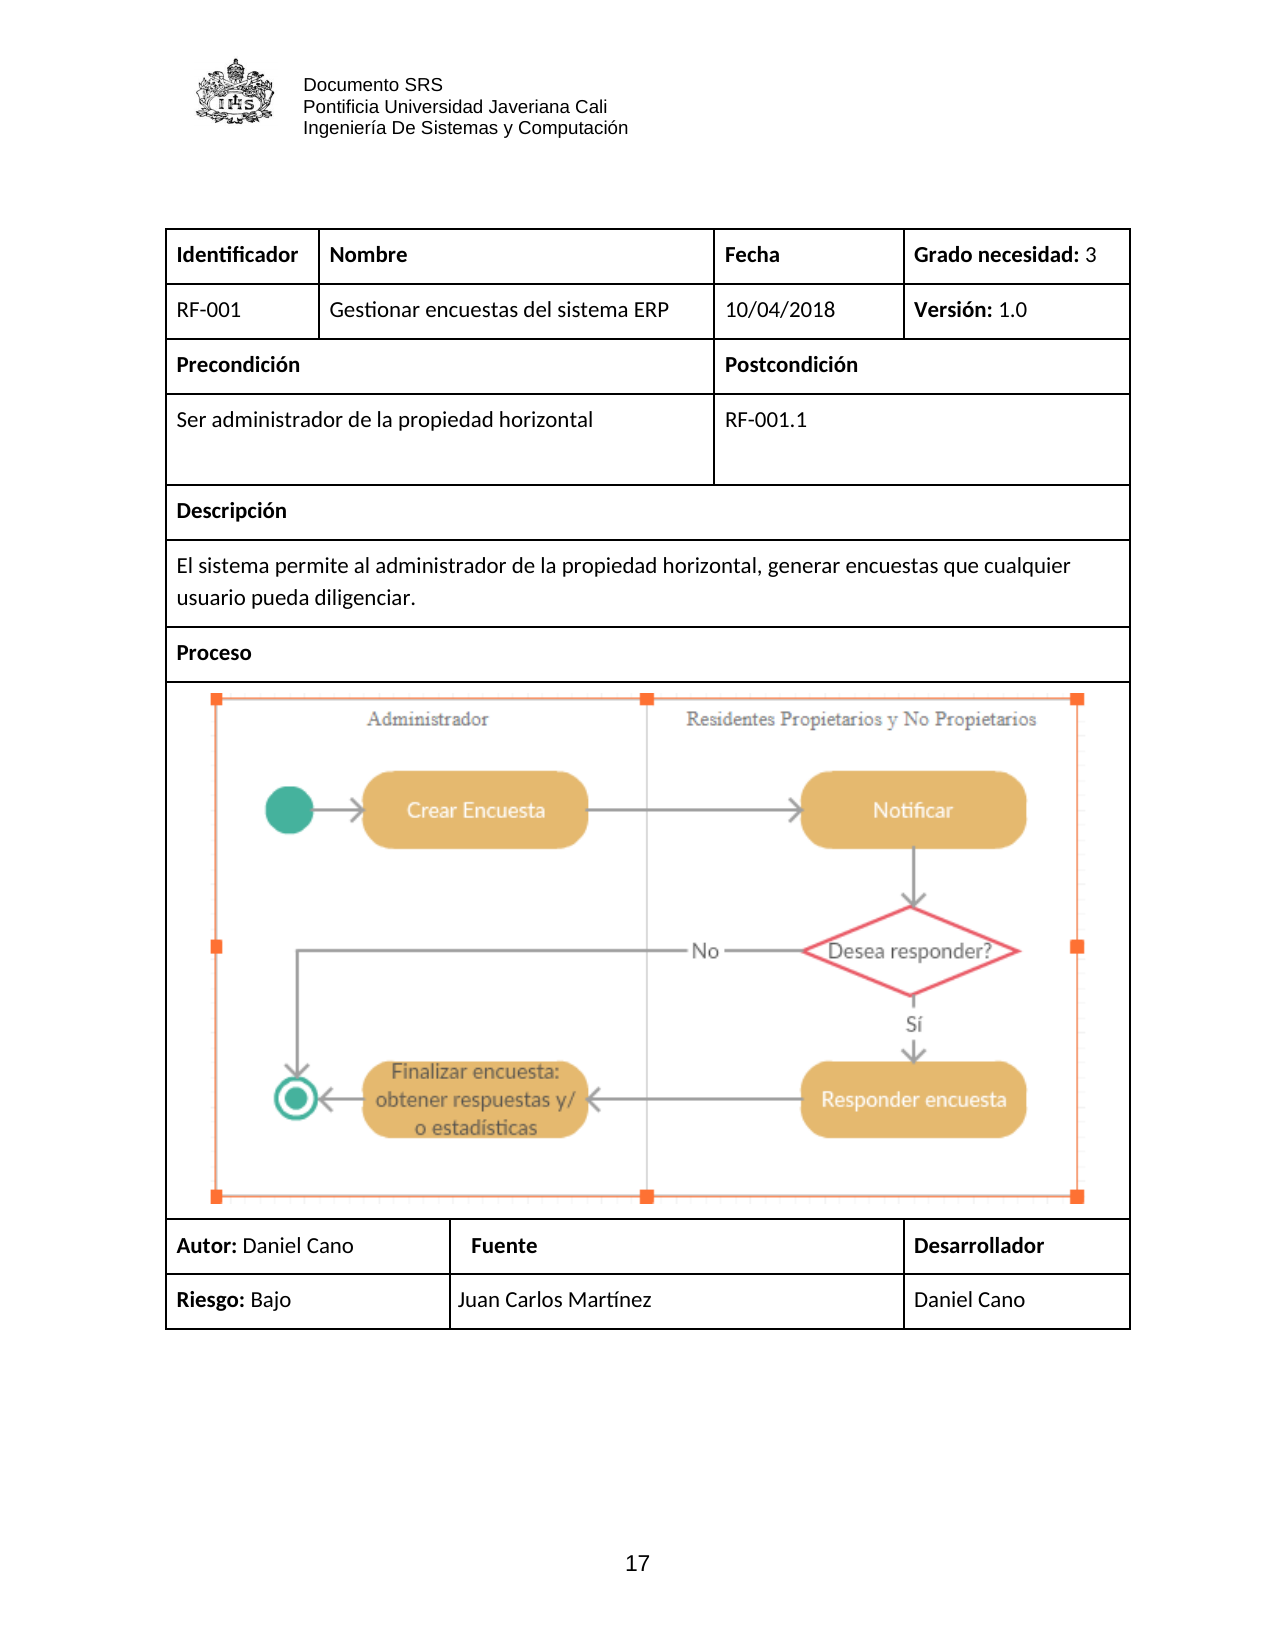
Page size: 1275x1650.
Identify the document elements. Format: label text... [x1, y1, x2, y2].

table_cell [167, 683, 1129, 1218]
table_cell Riesgo: Bajo [167, 1275, 449, 1328]
table_cell Autor: Daniel Cano [167, 1220, 449, 1273]
table_header Grado necesidad: 3 [905, 230, 1129, 283]
table_cell Fuente [451, 1220, 903, 1273]
table_cell Gestionar encuestas del sistema ERP [320, 285, 713, 338]
table_header Nombre [320, 230, 713, 283]
table_cell RF-001 [167, 285, 318, 338]
table_cell Proceso [167, 628, 1129, 681]
table_cell Precondición [167, 340, 713, 392]
table_cell Descripción [167, 486, 1129, 539]
table_header Identificador [167, 230, 318, 283]
table_cell Postcondición [715, 340, 1129, 392]
table_header Fecha [715, 230, 903, 283]
table_cell Juan Carlos Martínez [451, 1275, 903, 1328]
table_cell 10/04/2018 [715, 285, 903, 338]
table_cell Ser administrador de la propiedad horizontal [167, 395, 713, 484]
table_cell Versión: 1.0 [905, 285, 1129, 338]
picture [210, 693, 1086, 1204]
picture [193, 56, 278, 126]
table_cell Desarrollador [905, 1220, 1129, 1273]
table_cell RF-001.1 [715, 395, 1129, 484]
table_cell El sistema permite al administrador de la propiedad horizontal, generar encuestas que cualquier usuario pueda diligenciar. [167, 541, 1129, 626]
table_cell Daniel Cano [905, 1275, 1129, 1328]
